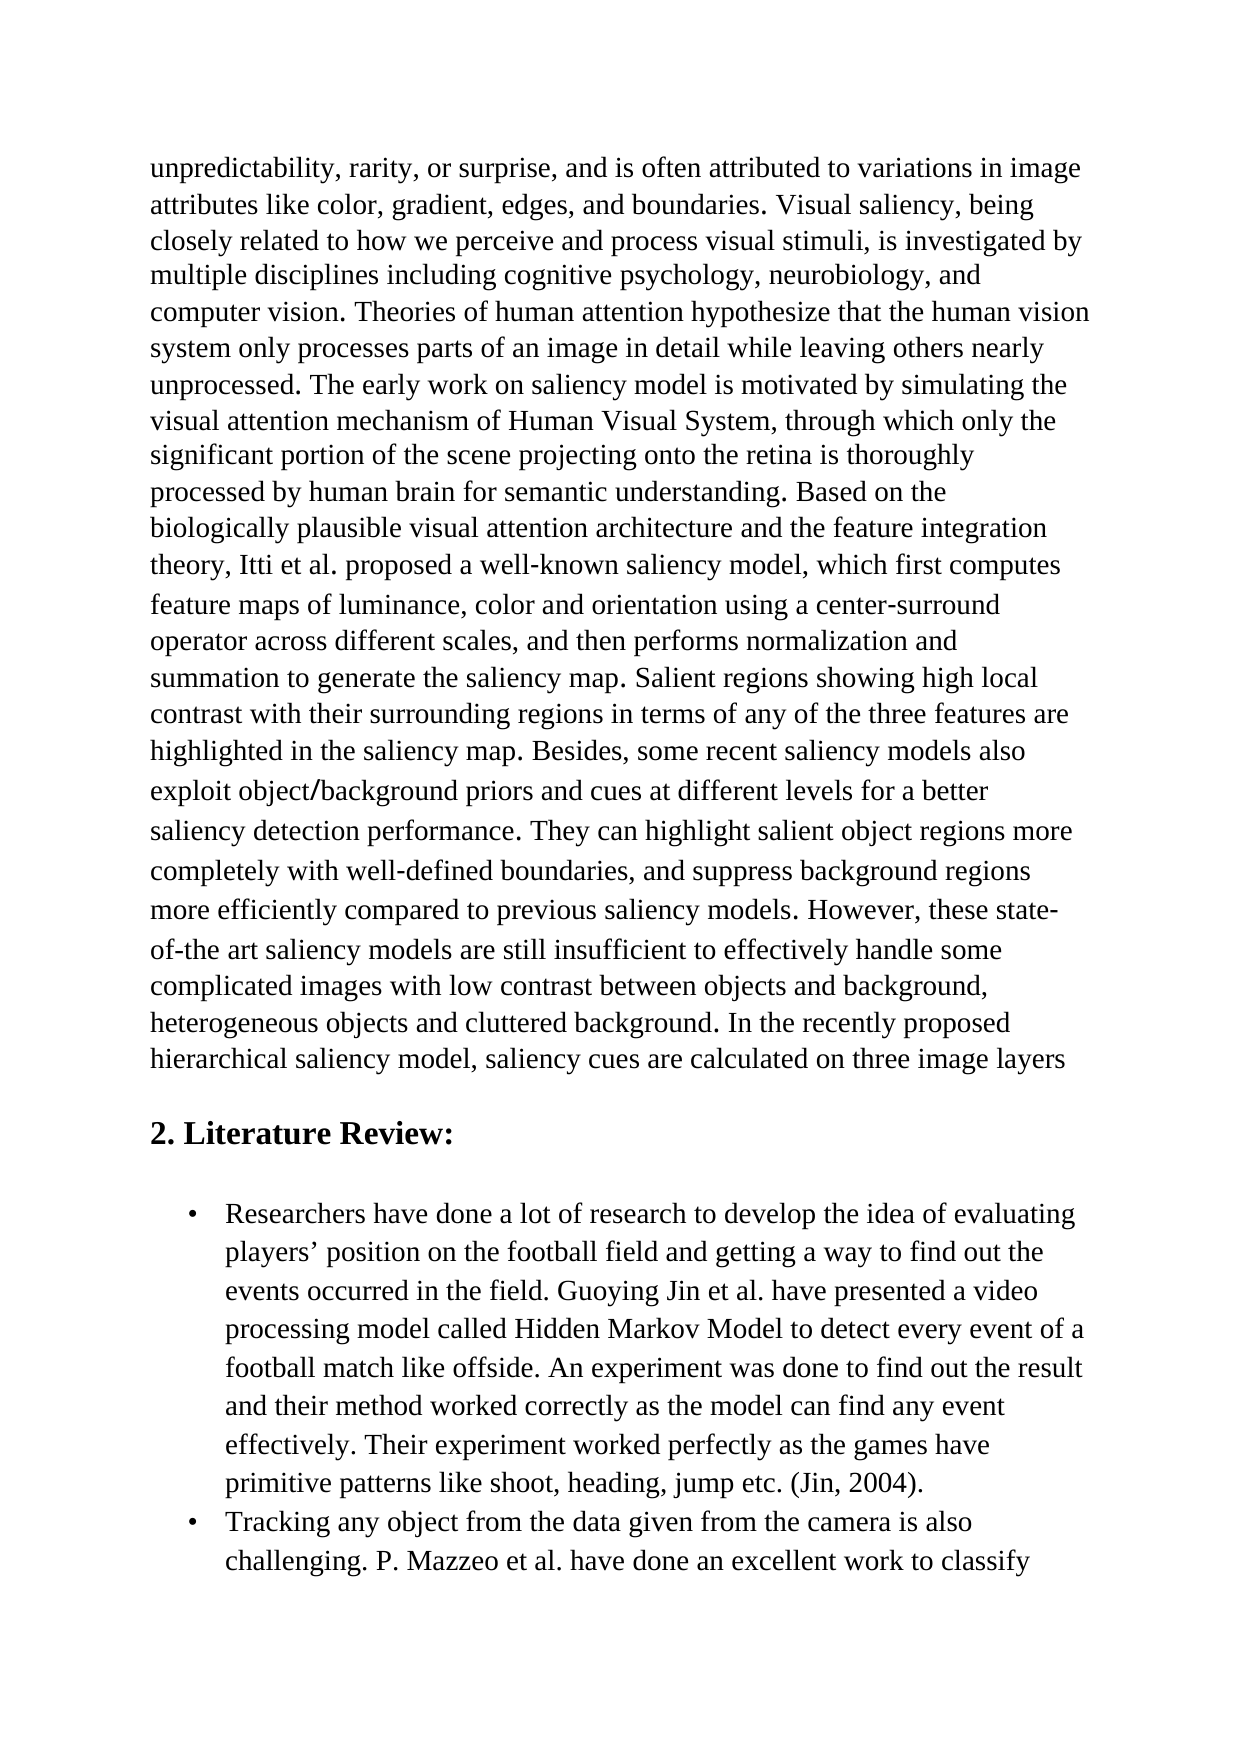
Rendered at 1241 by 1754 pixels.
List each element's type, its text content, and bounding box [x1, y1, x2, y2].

text summation to generate the saliency map. Salient regions showing high local contrast with their surrounding regions in terms of any of the three features are highlighted in the saliency map. Besides, some recent saliency models also exploit object/background priors and cues at different levels for a better saliency detection performance. They can highlight salient object regions more completely with well-defined boundaries, and suppress background regions more efficiently compared to previous saliency models. However, these state-of-the art saliency models are still insufficient to effectively handle some complicated images with low contrast between objects and background, heterogeneous objects and cluttered background. In the recently proposed hierarchical saliency model, saliency cues are calculated on three image layers [150, 656, 1090, 1074]
text unpredictability, rarity, or surprise, and is often attributed to variations in image attributes like color, gradient, edges, and boundaries. Visual saliency, being closely related to how we perceive and process visual stimuli, is investigated by multiple disciplines including cognitive psychology, neurobiology, and [150, 150, 1090, 290]
text 2. Literature Review: [150, 1113, 1090, 1151]
list Researchers have done a lot of research to develop the idea of evaluating players’ position on the football field and getting a way to find out the events occurred in the field. Guoying Jin et al. have presented a video processing model called Hidden Markov Model to detect every event of a football match like offside. An experiment was done to find out the result and their method worked correctly as the model can find any event effectively. Their experiment worked perfectly as the games have primitive patterns like shoot, heading, jump etc. (Jin, 2004). [187, 1196, 1090, 1499]
text computer vision. Theories of human attention hypothesize that the human vision system only processes parts of an image in detail while leaving others nearly unprocessed. The early work on saliency model is motivated by simulating the visual attention mechanism of Human Visual System, through which only the significant portion of the scene projecting onto the retina is thoroughly processed by human brain for semantic understanding. Based on the biologically plausible visual attention architecture and the feature integration theory, Itti et al. proposed a well-known saliency model, which first computes feature maps of luminance, color and orientation using a center-surround operator across different scales, and then performs normalization and [150, 290, 1090, 656]
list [187, 1504, 1090, 1576]
